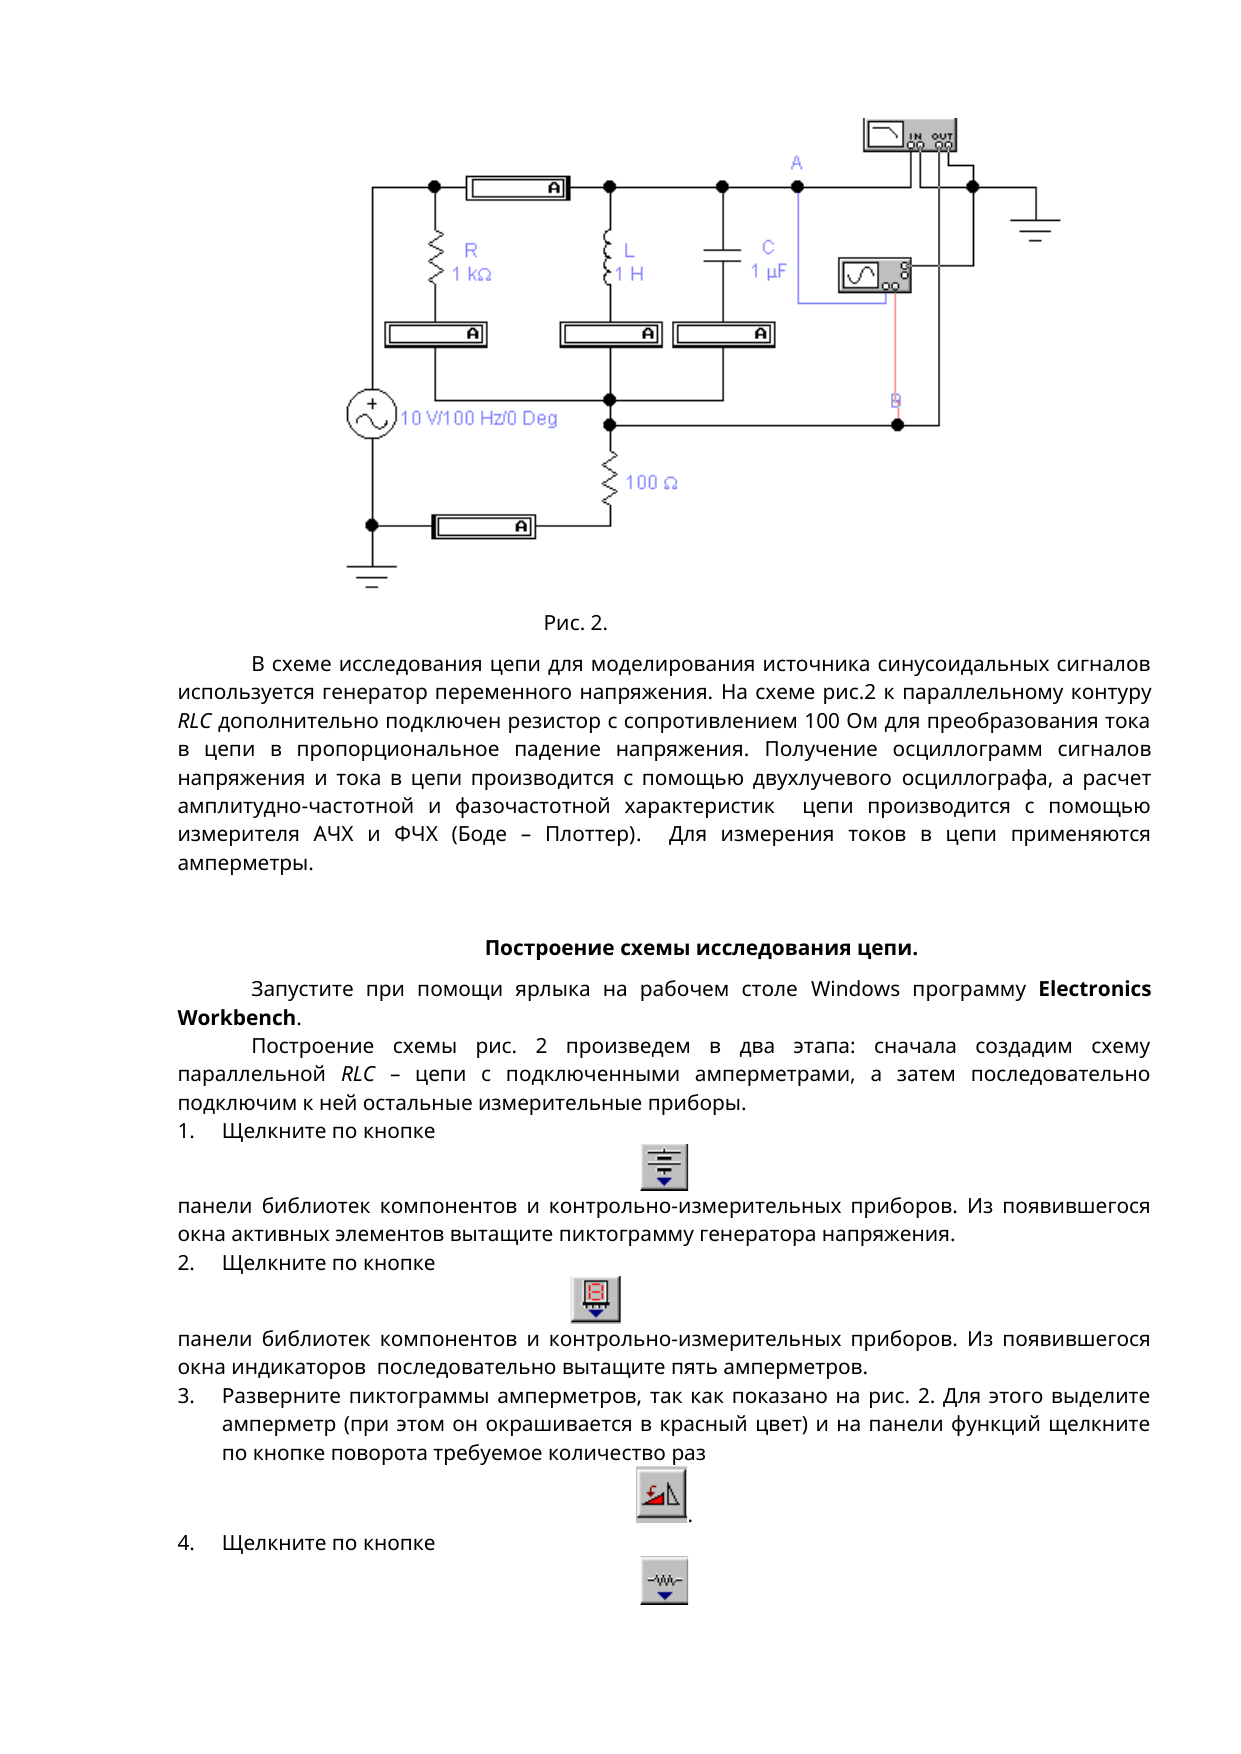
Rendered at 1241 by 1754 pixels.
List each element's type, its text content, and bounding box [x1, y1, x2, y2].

list Разверните пиктограммы амперметров, так как показано на рис. 2. Для этого выделите амперметр (при этом он окрашивается в красный цвет) и на панели функций щелкните по кнопке поворота требуемое количество раз [177, 1381, 1152, 1466]
list Щелкните по кнопке [177, 1528, 1152, 1557]
text панели библиотек компонентов и контрольно-измерительных приборов. Из появившегося окна активных элементов вытащите пиктограмму генератора напряжения. [177, 1191, 1152, 1248]
picture [570, 1276, 621, 1324]
list Щелкните по кнопке [177, 1248, 1152, 1276]
picture [333, 118, 1070, 596]
picture [636, 1466, 688, 1523]
text Рис. 2. [177, 608, 1152, 636]
text В схеме исследования цепи для моделирования источника синусоидальных сигналов используется генератор переменного напряжения. На схеме рис.2 к параллельному контуру RLC дополнительно подключен резистор с сопротивлением 100 Ом для преобразования тока в цепи в пропорциональное падение напряжения. Получение осциллограмм сигналов напряжения и тока в цепи производится с помощью двухлучевого осциллографа, а расчет амплитудно-частотной и фазочастотной характеристик цепи производится с помощью измерителя АЧХ и ФЧХ (Боде – Плоттер). Для измерения токов в цепи применяются амперметры. [177, 649, 1152, 876]
picture [640, 1556, 689, 1605]
text . [177, 1466, 1152, 1528]
list Щелкните по кнопке [177, 1116, 1152, 1145]
text Запустите при помощи ярлыка на рабочем столе Windows программу Electronics Workbench. [177, 974, 1152, 1031]
text Построение схемы рис. 2 произведем в два этапа: сначала создадим схему параллельной RLC – цепи с подключенными амперметрами, а затем последовательно подключим к ней остальные измерительные приборы. [177, 1031, 1152, 1116]
picture [640, 1144, 689, 1191]
text панели библиотек компонентов и контрольно-измерительных приборов. Из появившегося окна индикаторов последовательно вытащите пять амперметров. [177, 1324, 1152, 1381]
text Построение схемы исследования цепи. [177, 933, 1152, 962]
